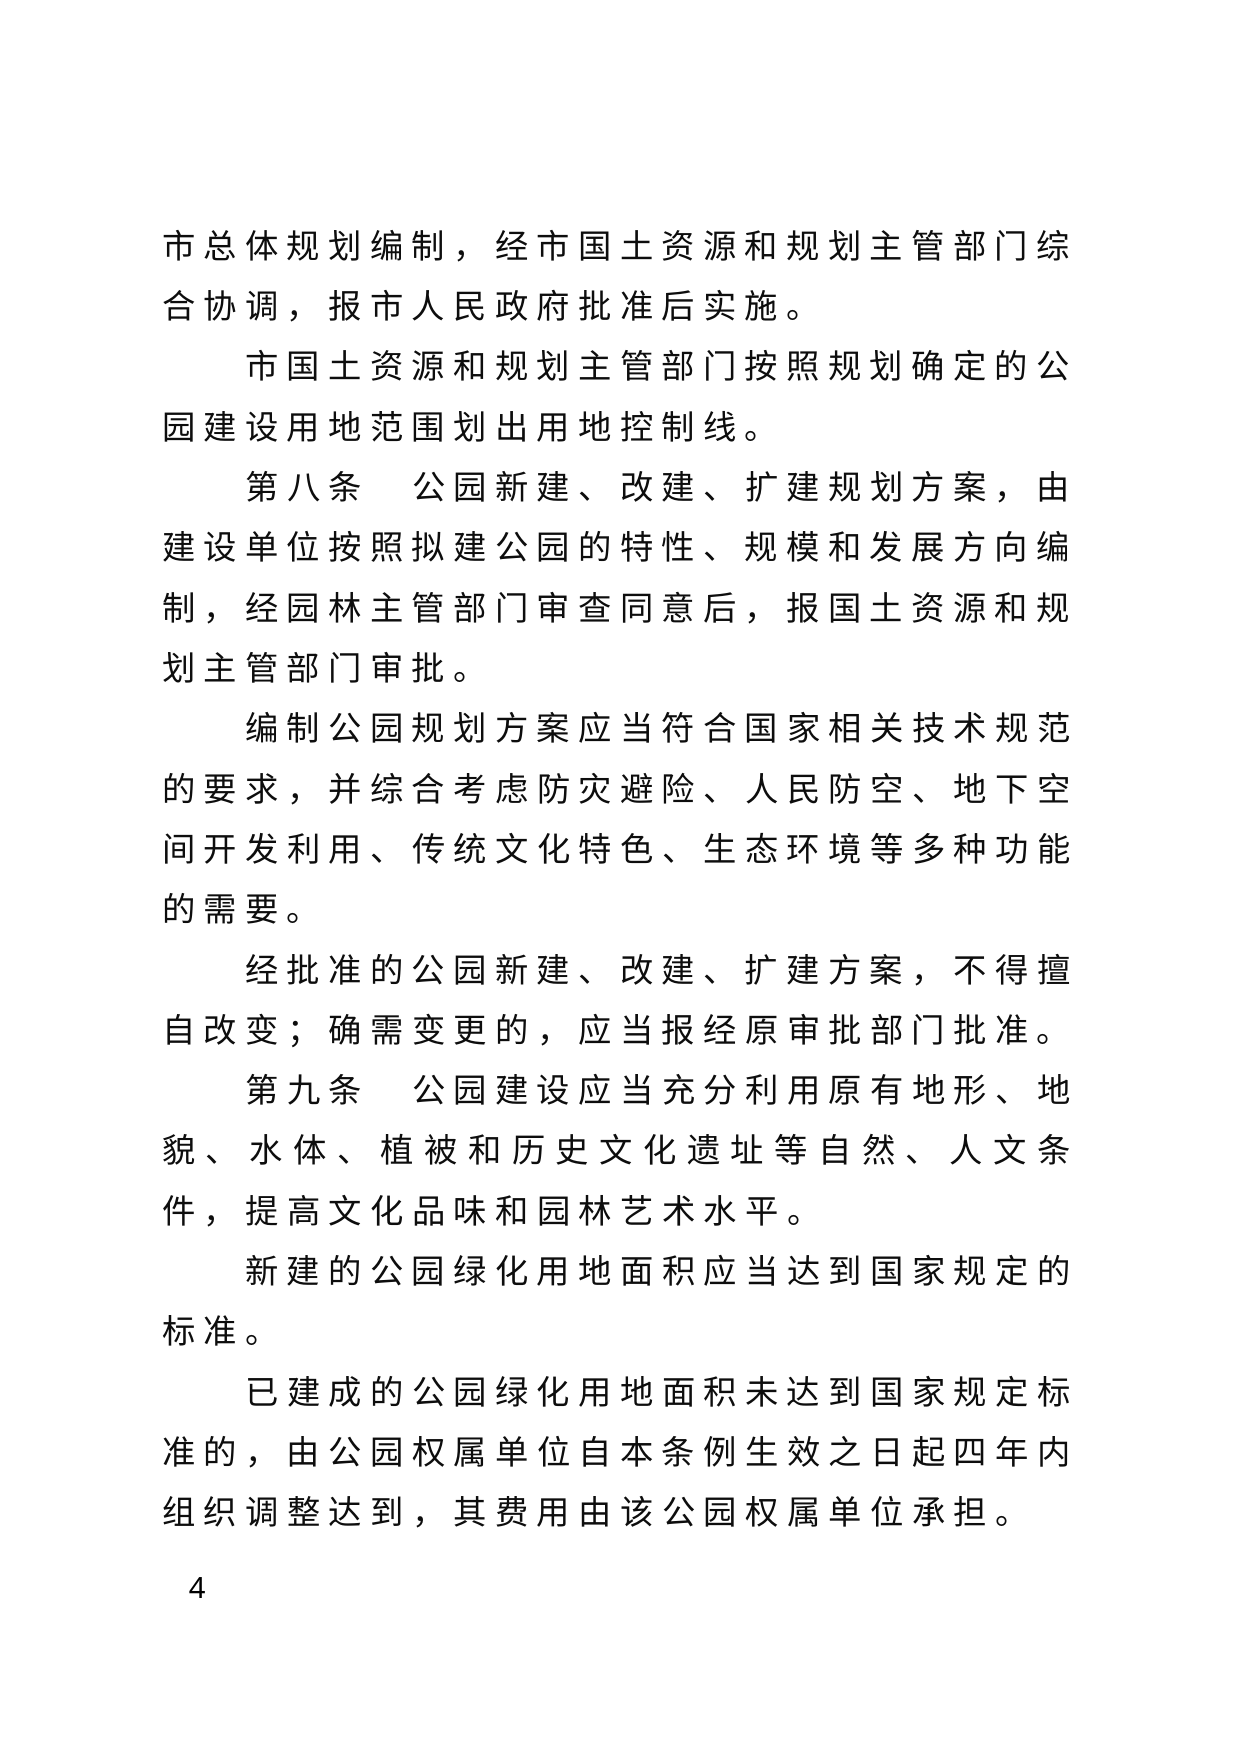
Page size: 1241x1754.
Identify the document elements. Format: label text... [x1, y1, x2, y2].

text 编制公园规划方案应当符合国家相关技术规范的要求，并综合考虑防灾避险、人民防空、地下空间开发利用、传统文化特色、生态环境等多种功能的需要。 [162, 696, 1078, 937]
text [162, 213, 1078, 334]
text 第九条 公园建设应当充分利用原有地形、地貌、水体、植被和历史文化遗址等自然、人文条件，提高文化品味和园林艺术水平。 [162, 1058, 1078, 1239]
text 经批准的公园新建、改建、扩建方案，不得擅自改变；确需变更的，应当报经原审批部门批准。 [162, 937, 1078, 1058]
text 市国土资源和规划主管部门按照规划确定的公园建设用地范围划出用地控制线。 [162, 334, 1078, 455]
text 已建成的公园绿化用地面积未达到国家规定标准的，由公园权属单位自本条例生效之日起四年内组织调整达到，其费用由该公园权属单位承担。 [162, 1359, 1078, 1540]
text 第八条 公园新建、改建、扩建规划方案，由建设单位按照拟建公园的特性、规模和发展方向编制，经园林主管部门审查同意后，报国土资源和规划主管部门审批。 [162, 455, 1078, 696]
text 新建的公园绿化用地面积应当达到国家规定的标准。 [162, 1239, 1078, 1359]
